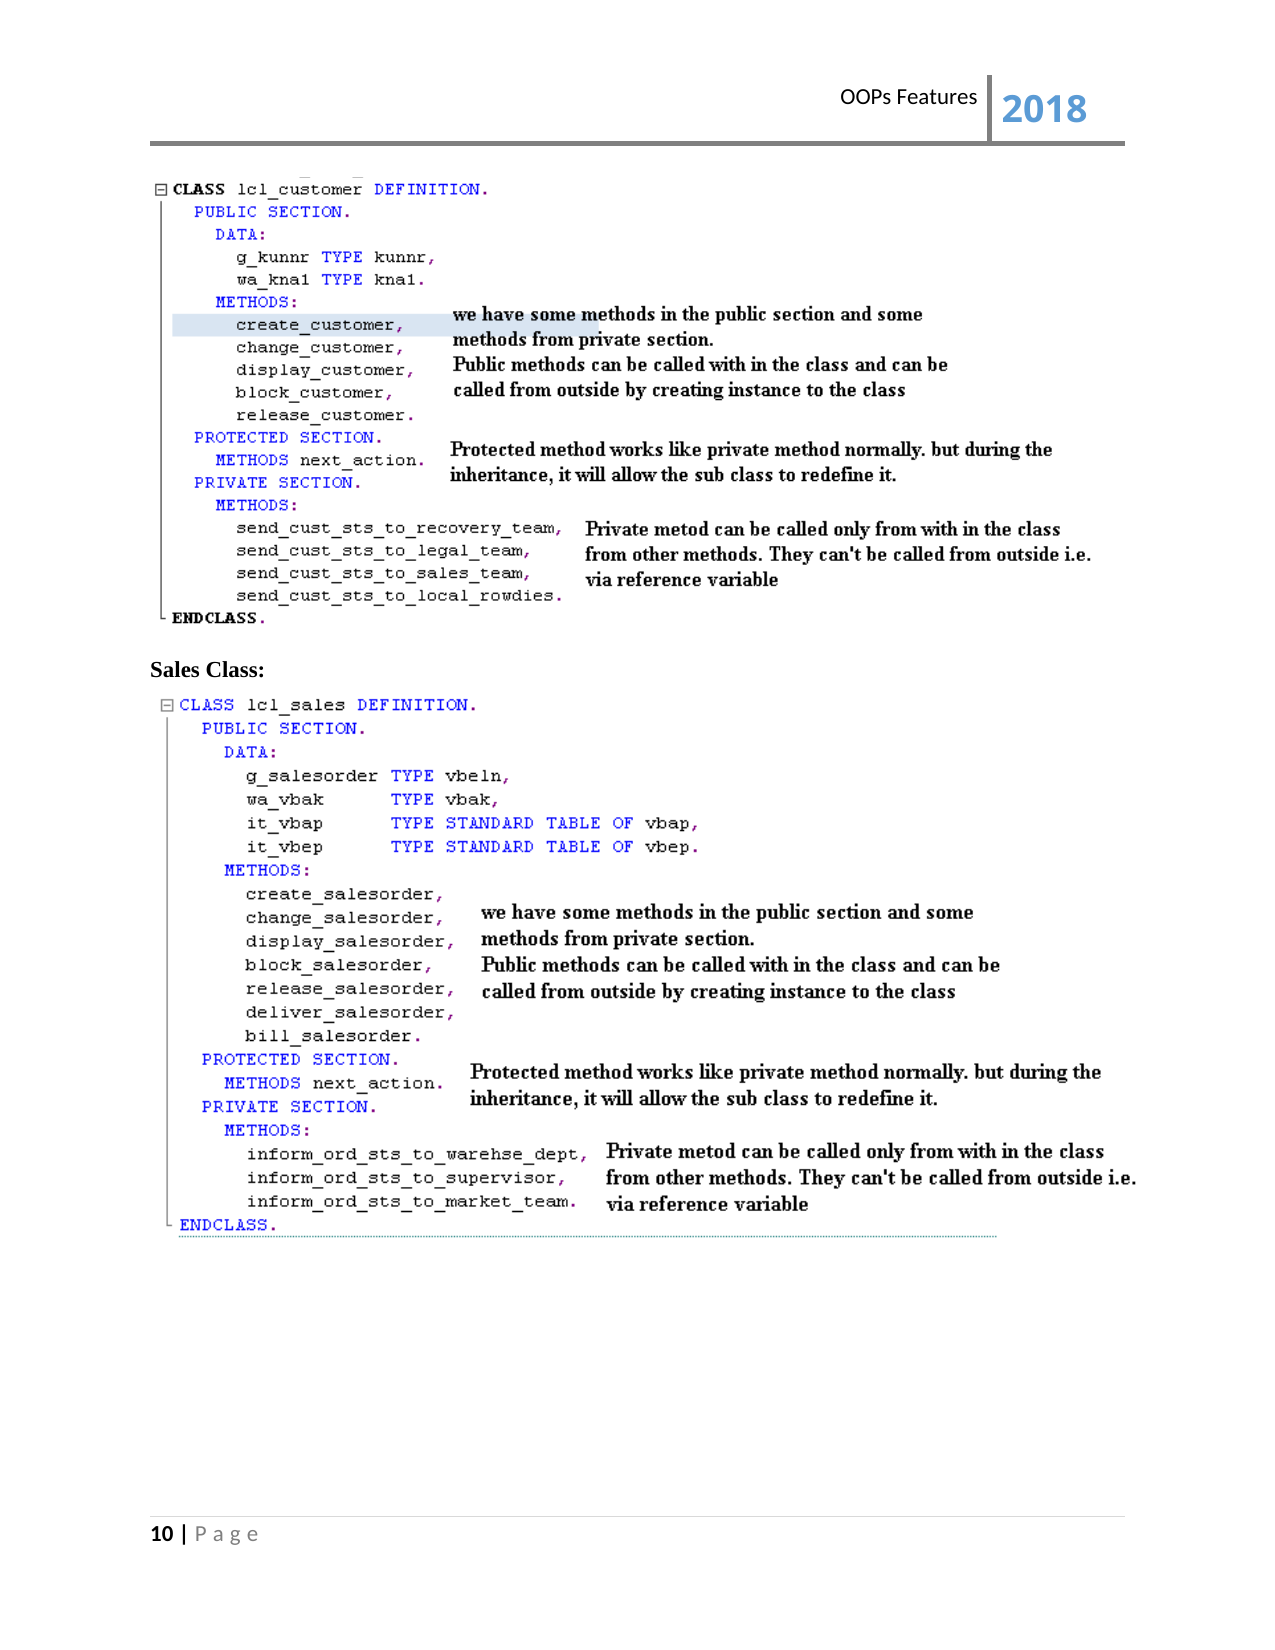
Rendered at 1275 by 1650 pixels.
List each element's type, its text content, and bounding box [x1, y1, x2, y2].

picture [150, 177, 1228, 626]
text Sales Class: [150, 656, 1125, 682]
picture [150, 684, 1159, 1243]
